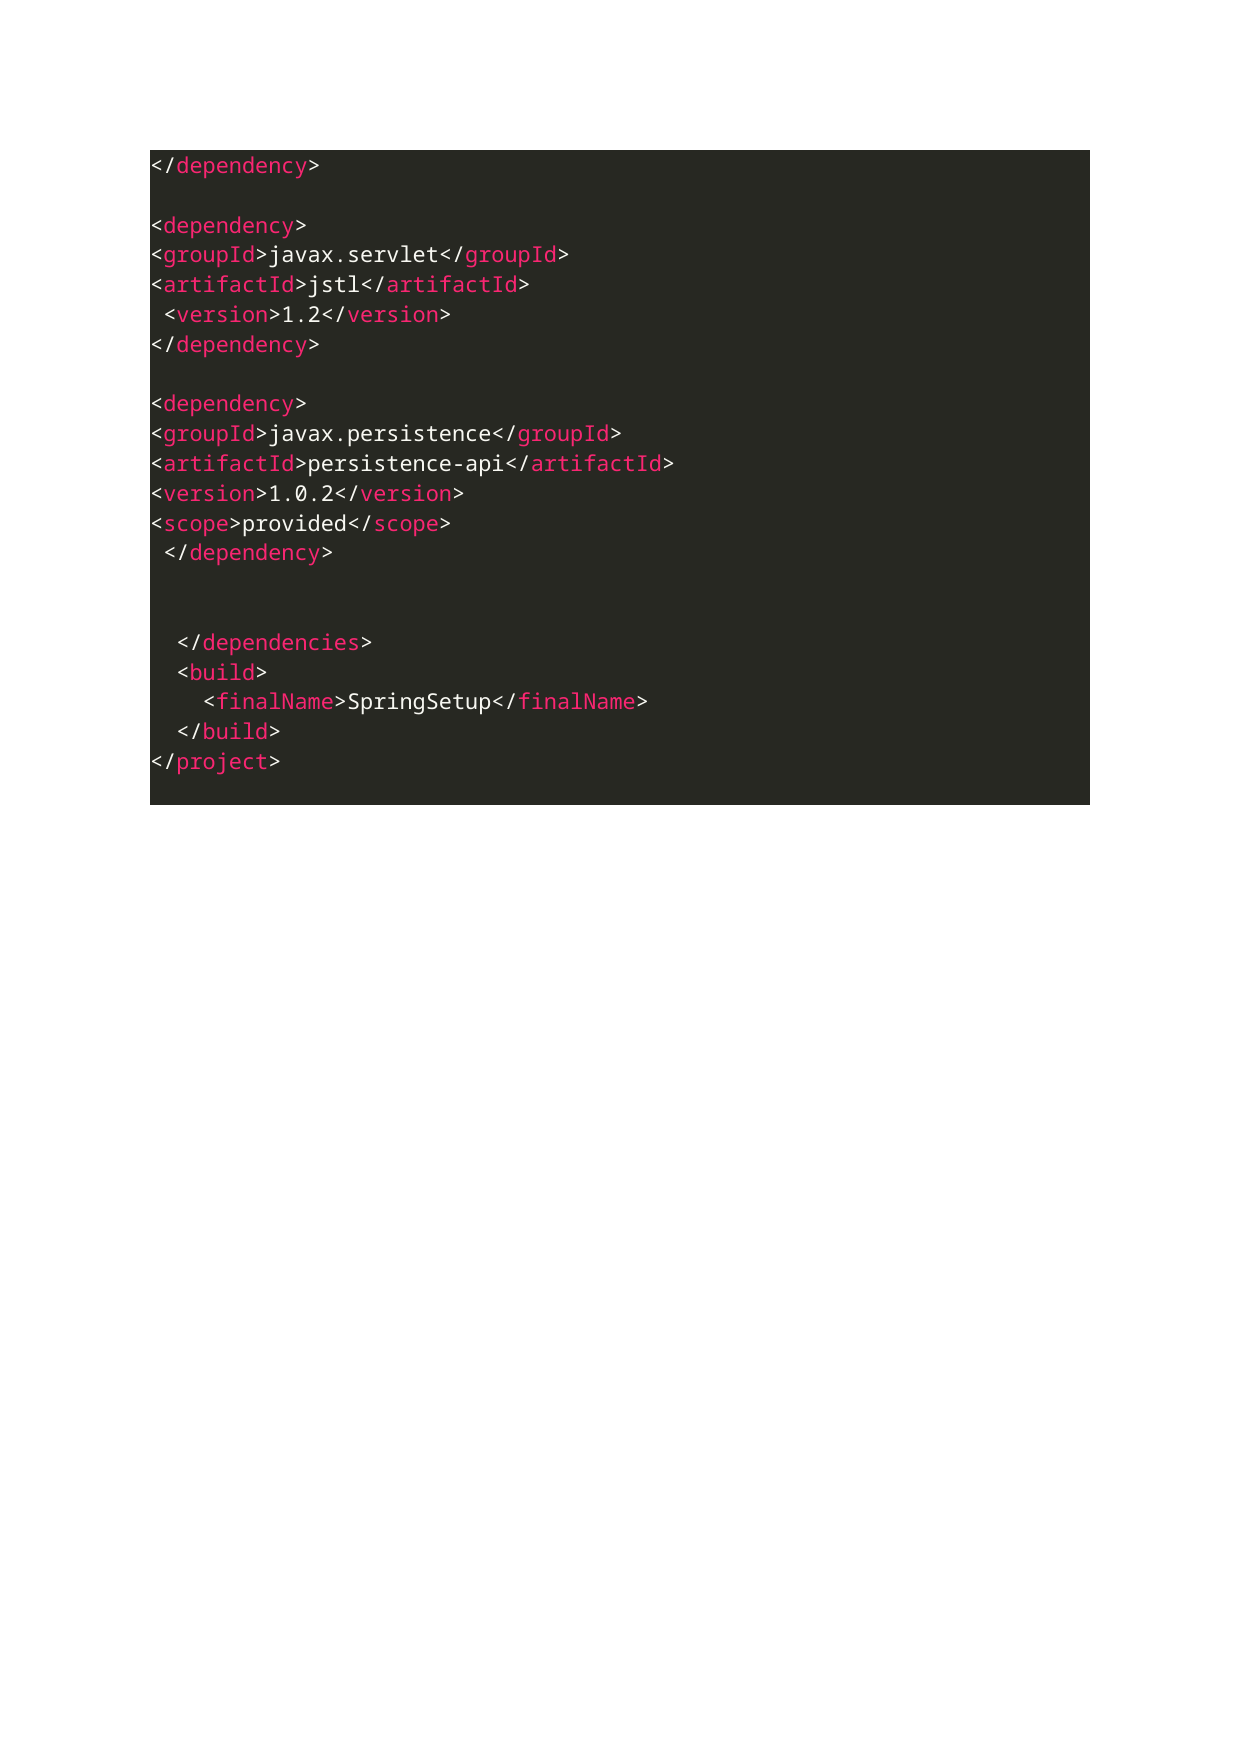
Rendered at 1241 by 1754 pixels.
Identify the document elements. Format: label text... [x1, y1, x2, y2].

text <version>1.2</version> [150, 299, 1090, 329]
text <dependency> [150, 388, 1090, 418]
text <groupId>javax.persistence</groupId> [150, 418, 1090, 448]
text <scope>provided</scope> [150, 507, 1090, 537]
text </project> [150, 746, 1090, 776]
text </dependencies> [150, 627, 1090, 656]
text <finalName>SpringSetup</finalName> [150, 686, 1090, 716]
text </dependency> [150, 150, 1090, 180]
text <artifactId>persistence-api</artifactId> [150, 448, 1090, 478]
text <dependency> [150, 209, 1090, 239]
text </dependency> [150, 537, 1090, 567]
text </dependency> [150, 329, 1090, 358]
text </build> [150, 716, 1090, 746]
text <version>1.0.2</version> [150, 478, 1090, 507]
text <groupId>javax.servlet</groupId> [150, 239, 1090, 269]
text <artifactId>jstl</artifactId> [150, 269, 1090, 299]
text <build> [150, 656, 1090, 686]
